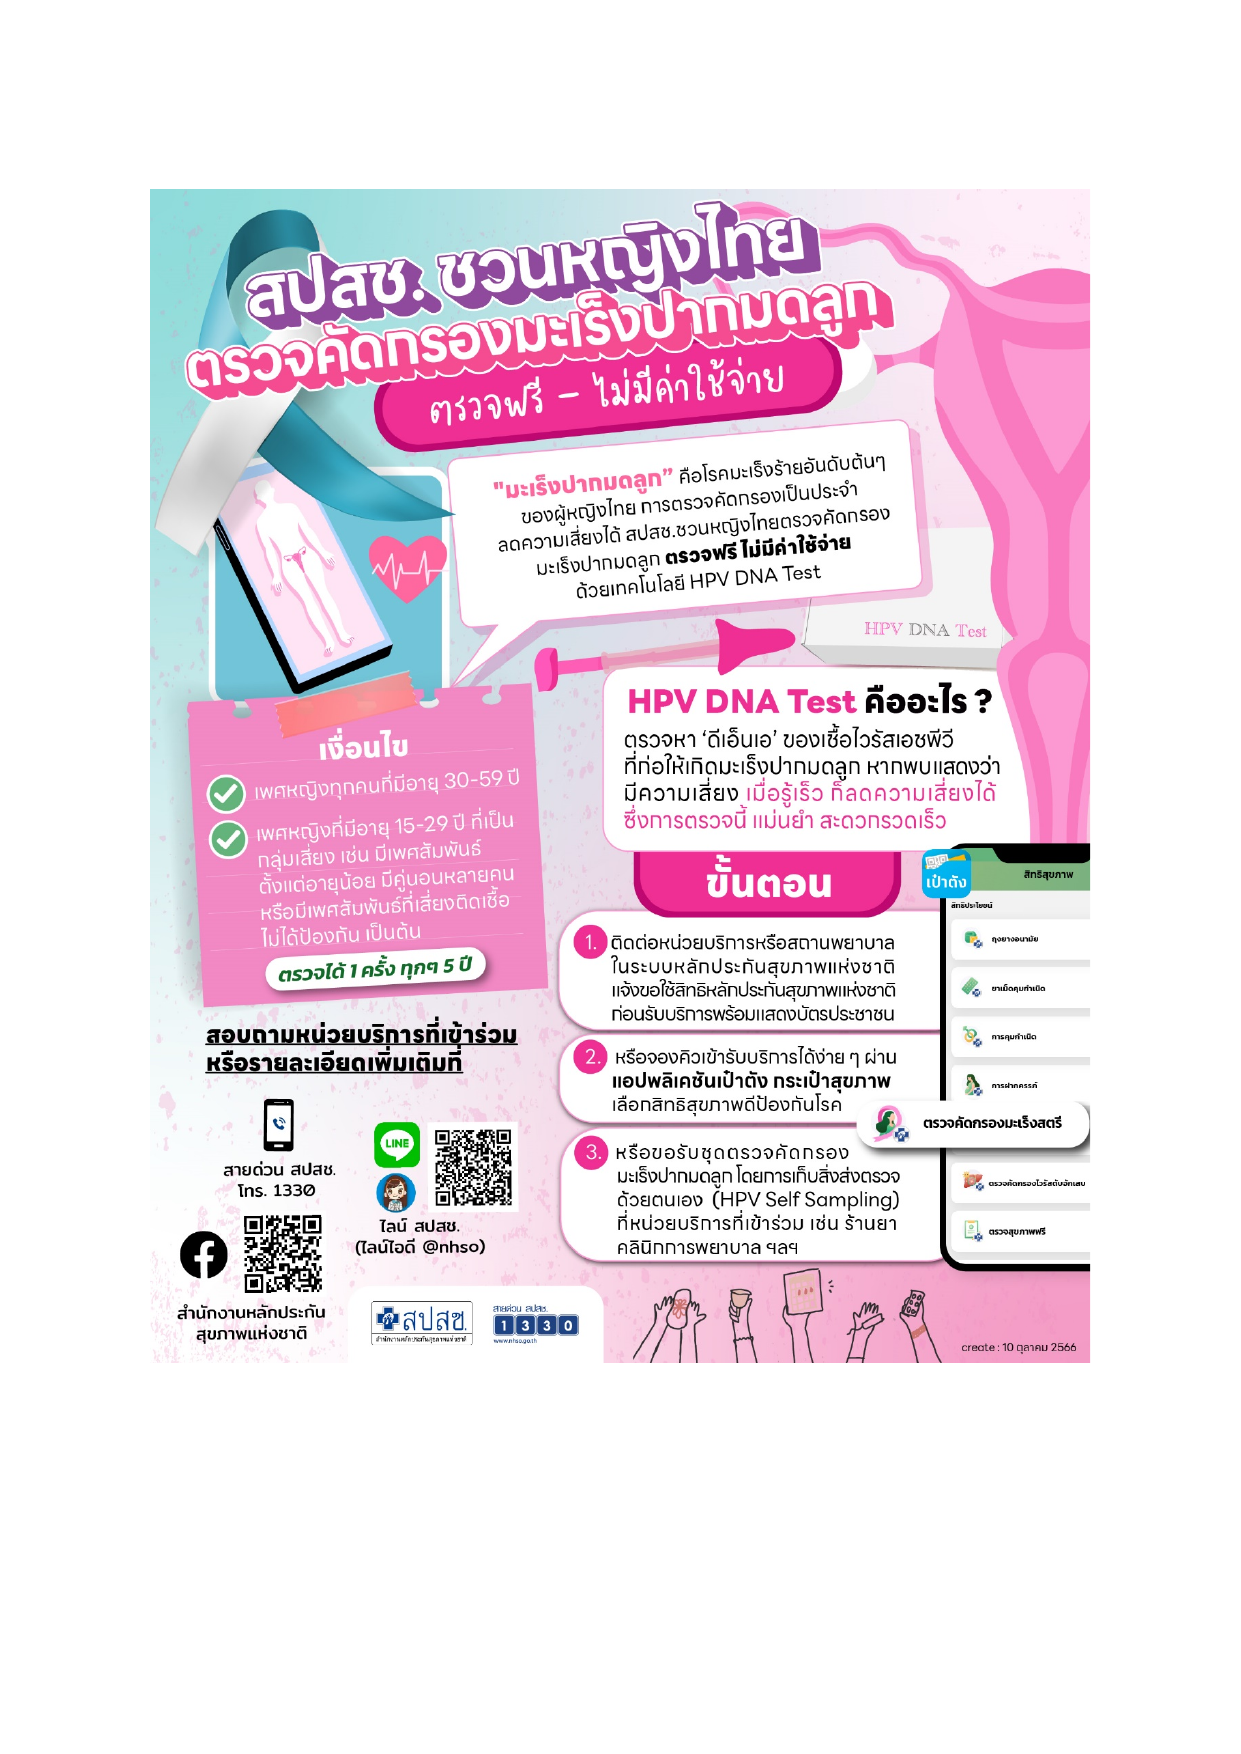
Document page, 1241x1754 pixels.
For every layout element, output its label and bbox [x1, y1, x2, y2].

picture [150, 189, 1091, 1363]
